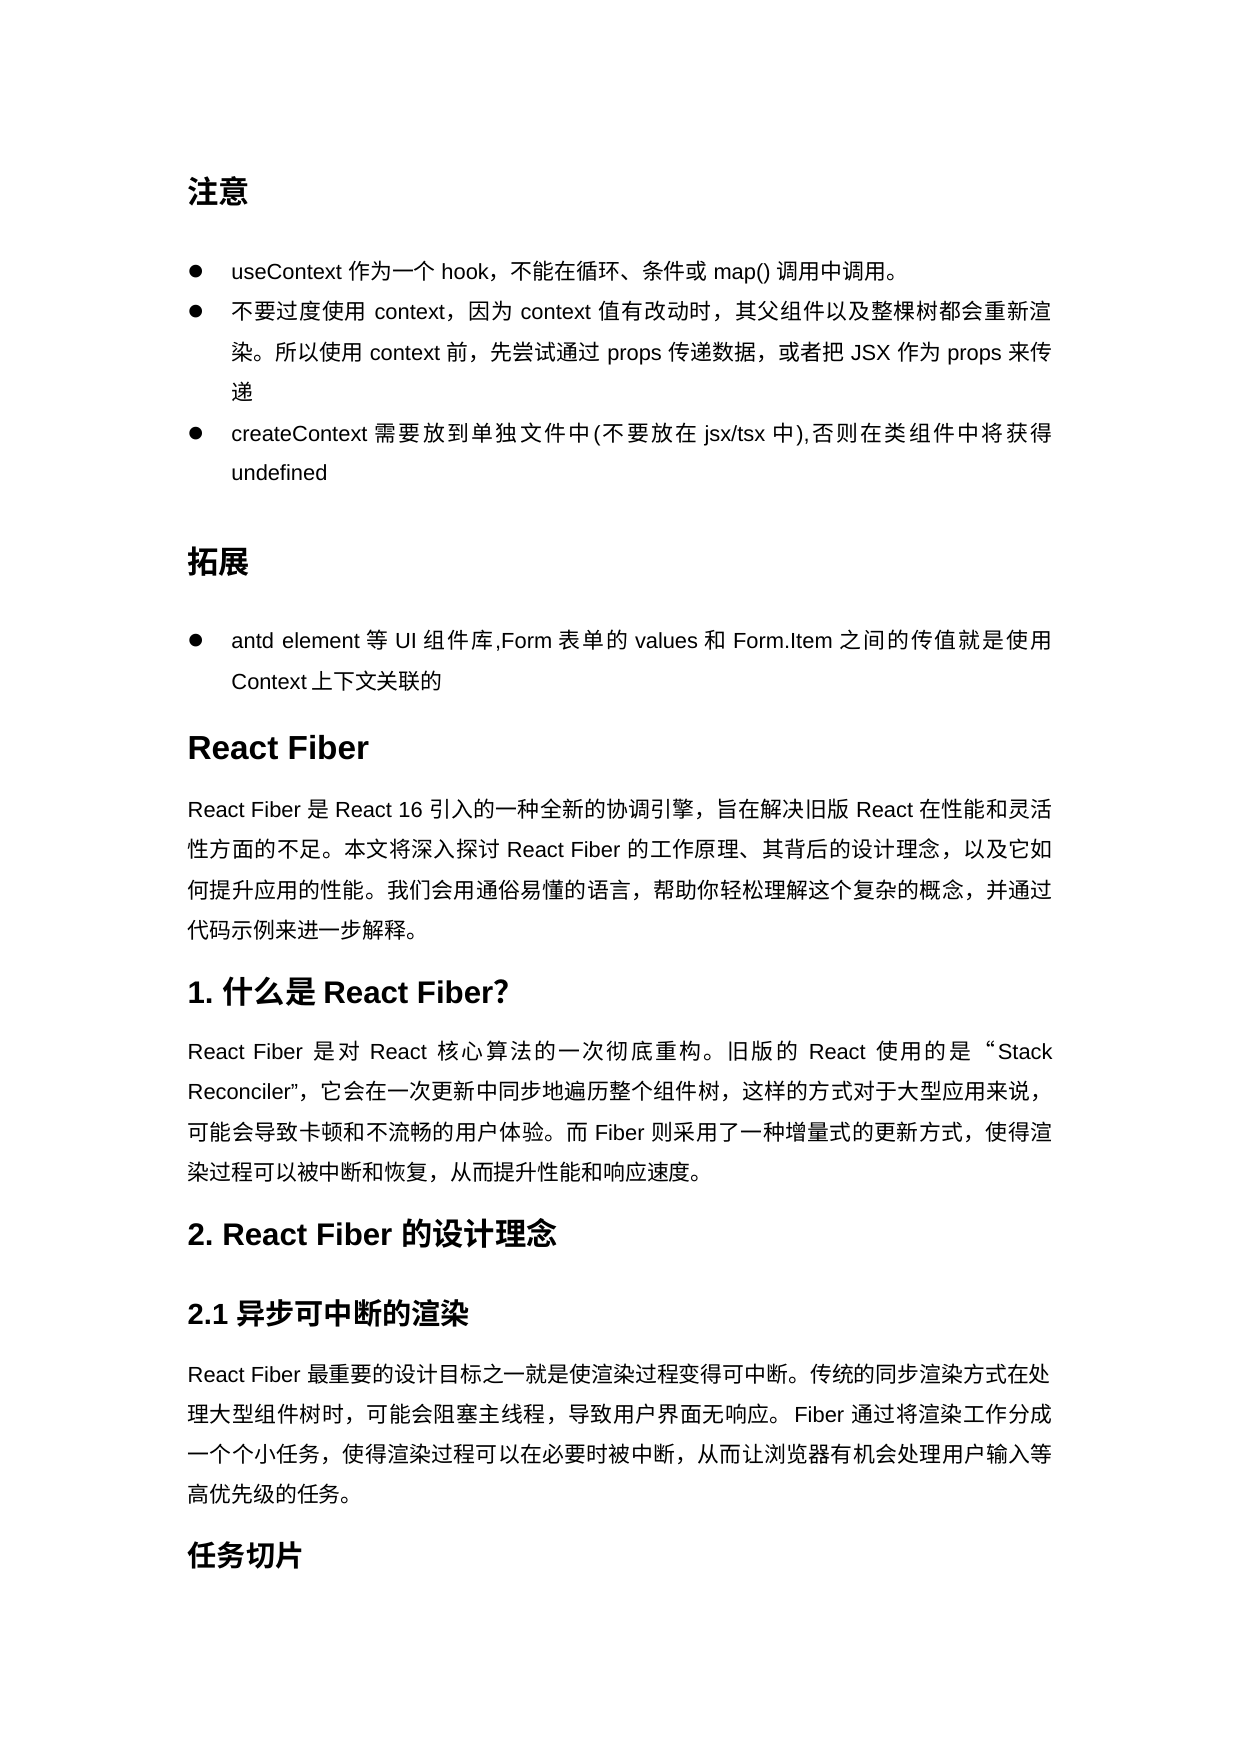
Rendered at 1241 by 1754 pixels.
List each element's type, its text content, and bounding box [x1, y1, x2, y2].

subtitle 拓展 [187, 520, 1053, 600]
list createContext需要放到单独文件中(不要放在jsx/tsx中),否则在类组件中将获得undefined [187, 412, 1053, 493]
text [187, 949, 1053, 1594]
list 不要过度使用 context，因为 context 值有改动时，其父组件以及整棵树都会重新渲染。所以使用 context 前，先尝试通过 props 传递数据，或者把 JSX 作为 props 来传递 [187, 291, 1053, 412]
subtitle 注意 [187, 151, 1053, 232]
subtitle React Fiber [187, 727, 1053, 767]
list antd element等UI组件库,Form表单的values和Form.Item之间的传值就是使用Context上下文关联的 [187, 619, 1053, 700]
list useContext 作为一个 hook，不能在循环、条件或 map() 调用中调用。 [187, 251, 1053, 291]
text React Fiber 是 React 16 引入的一种全新的协调引擎，旨在解决旧版 React 在性能和灵活性方面的不足。本文将深入探讨 React Fiber 的工作原理、其背后的设计理念，以及它如何提升应用的性能。我们会用通俗易懂的语言，帮助你轻松理解这个复杂的概念，并通过代码示例来进一步解释。 [187, 788, 1053, 949]
